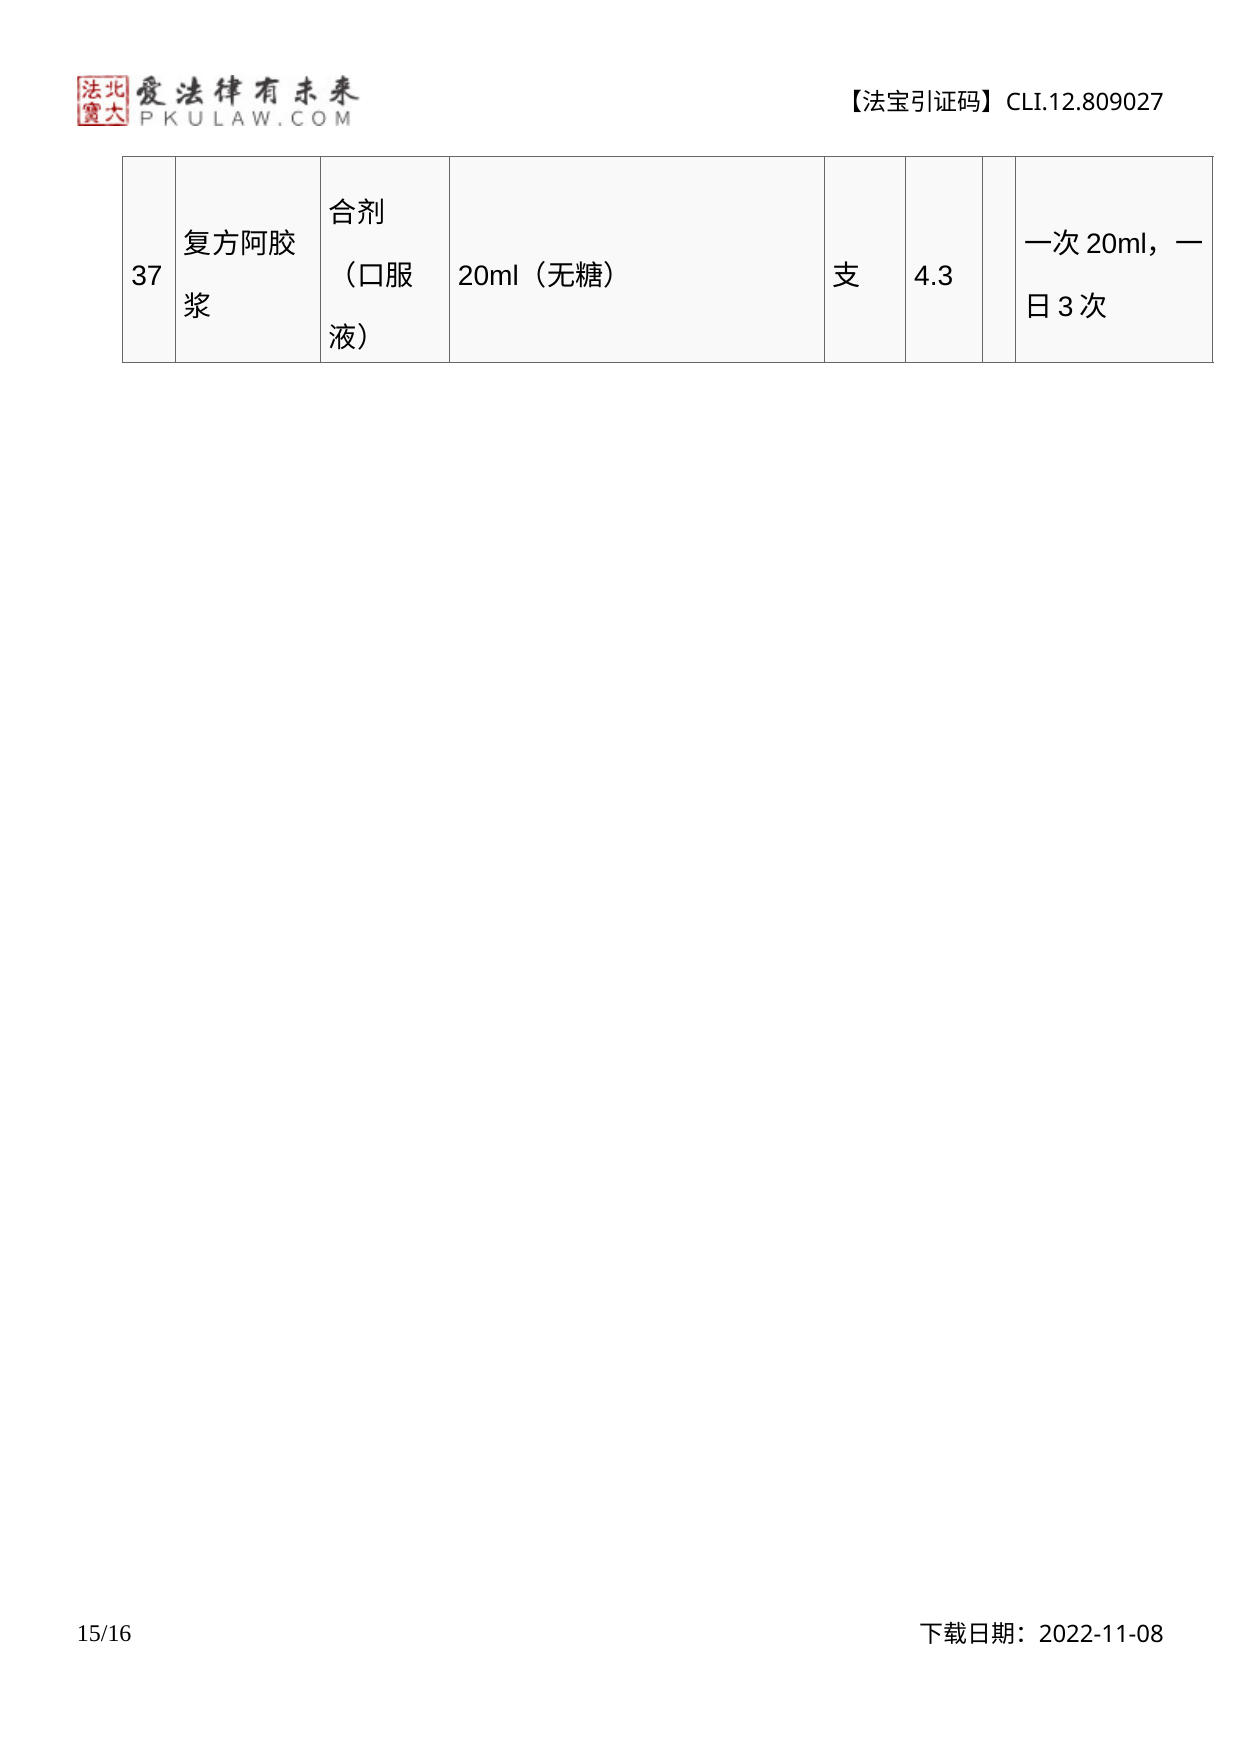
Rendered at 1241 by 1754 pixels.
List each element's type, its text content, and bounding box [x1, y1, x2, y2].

table_cell [983, 157, 1015, 362]
table_cell 37 [123, 157, 175, 362]
table_cell 复方阿胶浆 [176, 157, 320, 362]
table_cell 20ml（无糖） [450, 157, 824, 362]
table_cell 一次20ml，一日3次 [1016, 157, 1212, 362]
table_cell 合剂（口服液） [321, 157, 449, 362]
table_cell 4.3 [906, 157, 982, 362]
picture [76, 75, 361, 126]
table_cell 支 [825, 157, 905, 362]
